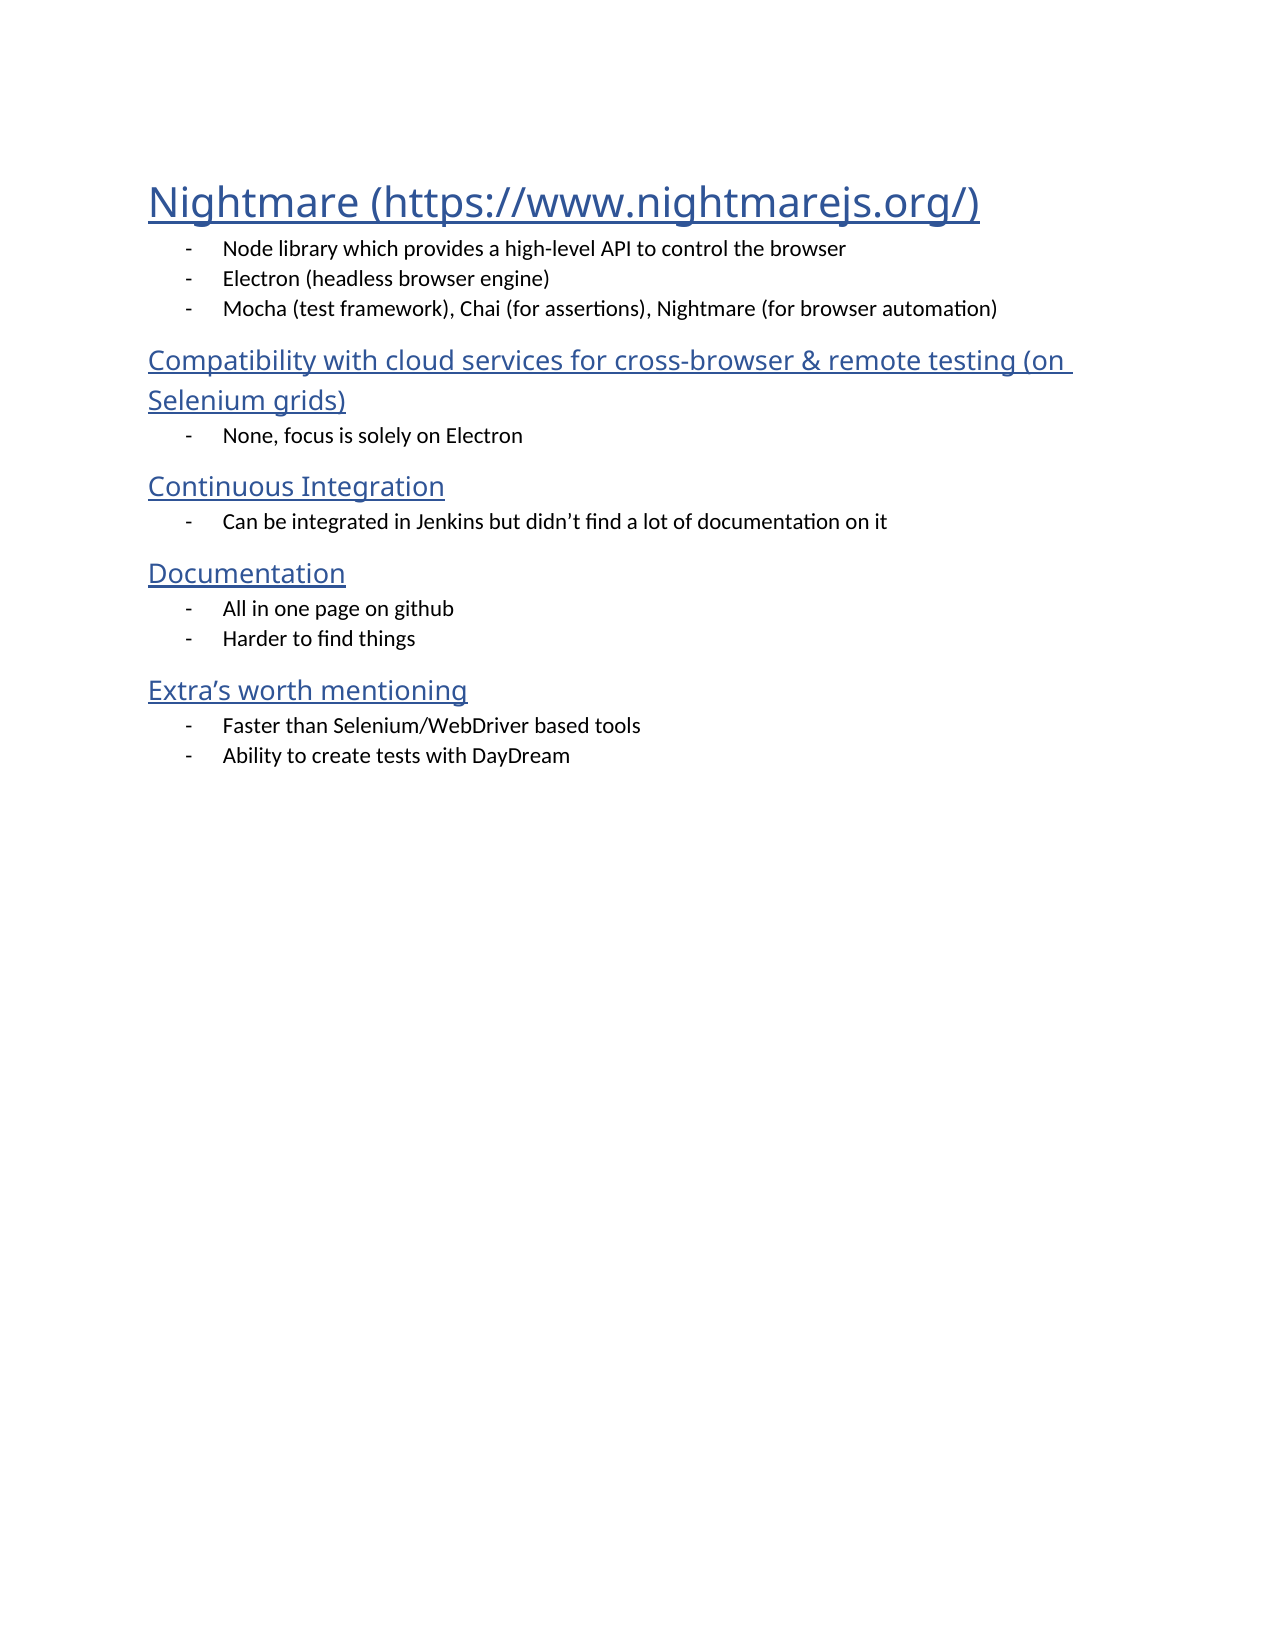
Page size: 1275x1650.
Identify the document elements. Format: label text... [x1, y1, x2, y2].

list Ability to create tests with DayDream [185, 741, 1127, 769]
list Can be integrated in Jenkins but didn’t find a lot of documentation on it [185, 507, 1127, 535]
list Electron (headless browser engine) [185, 264, 1127, 292]
list Mocha (test framework), Chai (for assertions), Nightmare (for browser automation) [185, 294, 1127, 322]
list None, focus is solely on Electron [185, 421, 1127, 449]
list Harder to find things [185, 624, 1127, 652]
subtitle Documentation [148, 554, 1127, 591]
subtitle Compatibility with cloud services for cross-browser & remote testing (on Selenium grids) [148, 341, 1127, 418]
list Faster than Selenium/WebDriver based tools [185, 711, 1127, 739]
subtitle Extra’s worth mentioning [148, 671, 1127, 708]
list Node library which provides a high-level API to control the browser [185, 234, 1127, 262]
list All in one page on github [185, 594, 1127, 622]
subtitle Nightmare (https://www.nightmarejs.org/) [148, 173, 1127, 229]
subtitle Continuous Integration [148, 468, 1127, 504]
